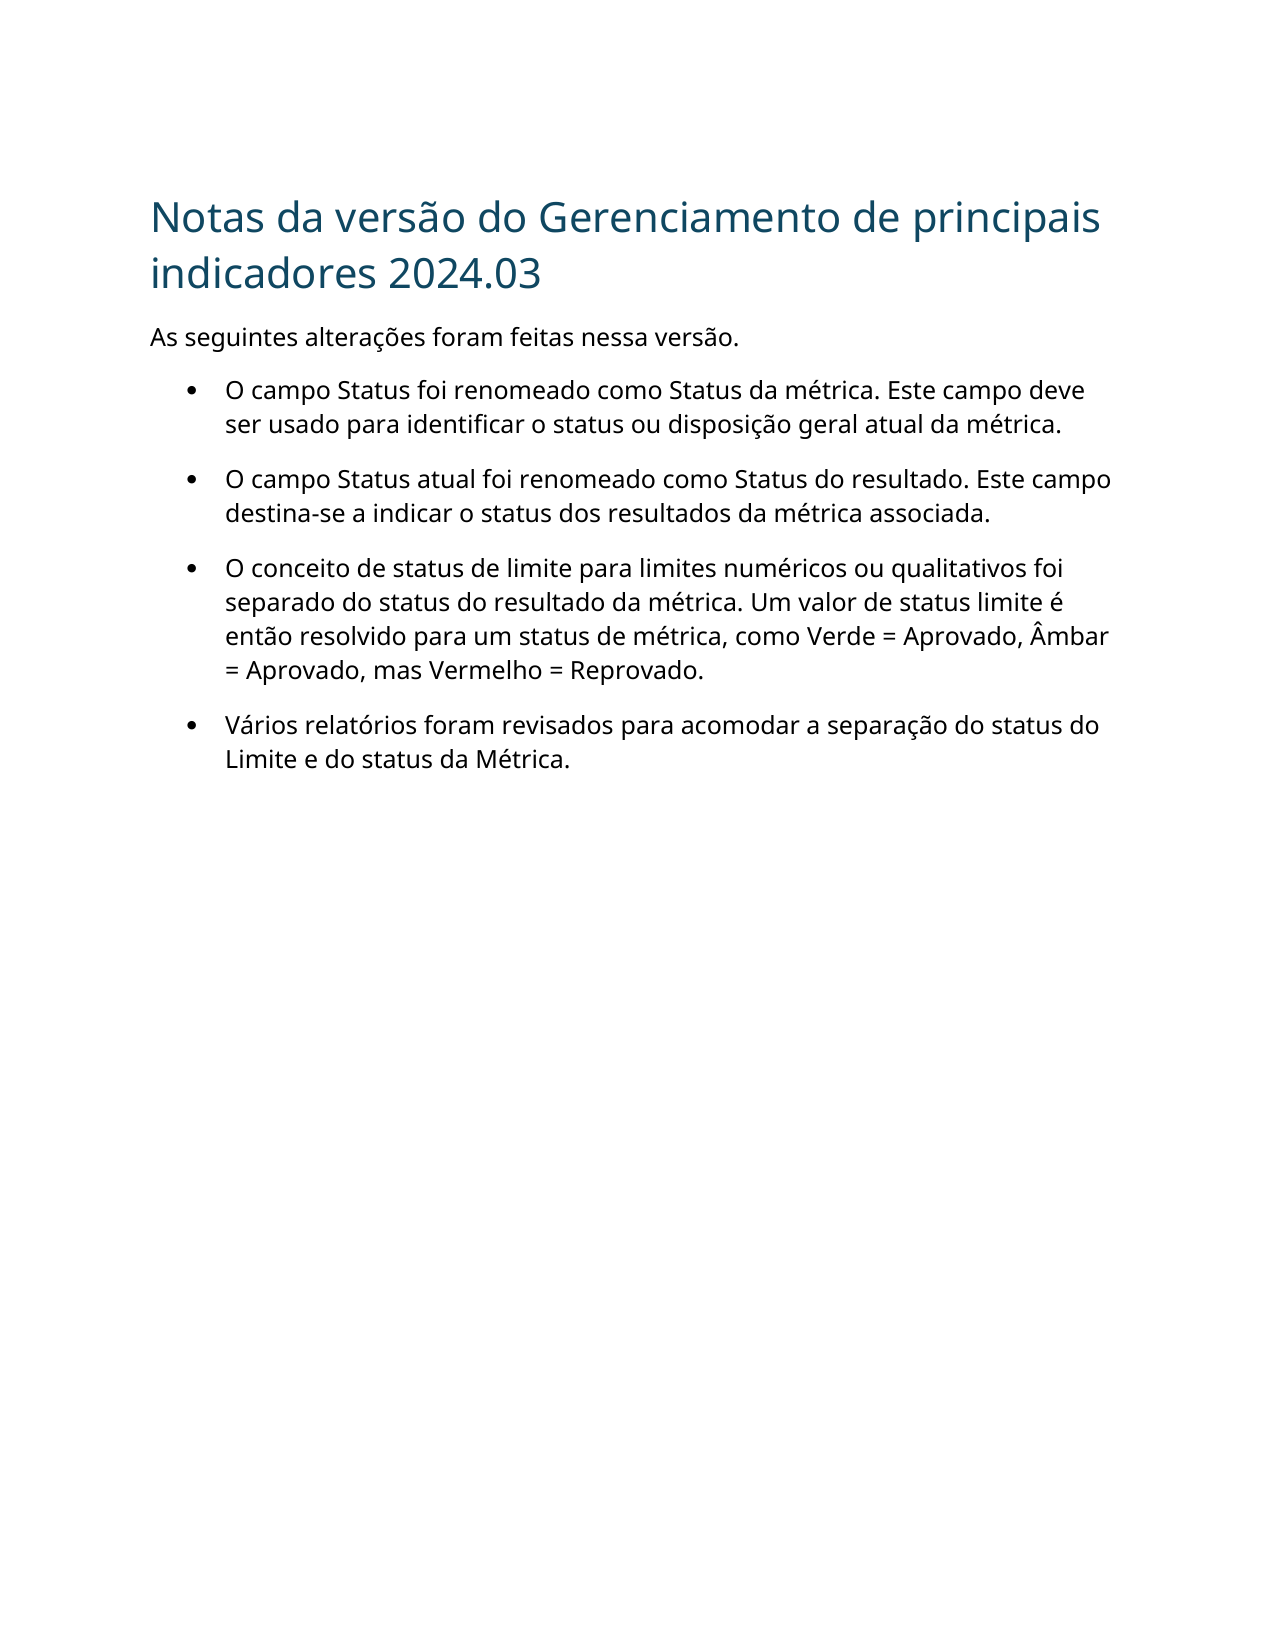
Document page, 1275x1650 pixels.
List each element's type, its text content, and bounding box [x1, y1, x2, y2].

subtitle Notas da versão do Gerenciamento de principais indicadores 2024.03 [150, 187, 1125, 301]
list O campo Status atual foi renomeado como Status do resultado. Este campo destina-se a indicar o status dos resultados da métrica associada. [187, 462, 1125, 530]
list O conceito de status de limite para limites numéricos ou qualitativos foi separado do status do resultado da métrica. Um valor de status limite é então resolvido para um status de métrica, como Verde = Aprovado, Âmbar = Aprovado, mas Vermelho = Reprovado. [187, 551, 1125, 687]
list O campo Status foi renomeado como Status da métrica. Este campo deve ser usado para identificar o status ou disposição geral atual da métrica. [187, 373, 1125, 441]
text As seguintes alterações foram feitas nessa versão. [150, 320, 1125, 354]
list Vários relatórios foram revisados ​​para acomodar a separação do status do Limite e do status da Métrica. [187, 708, 1125, 776]
